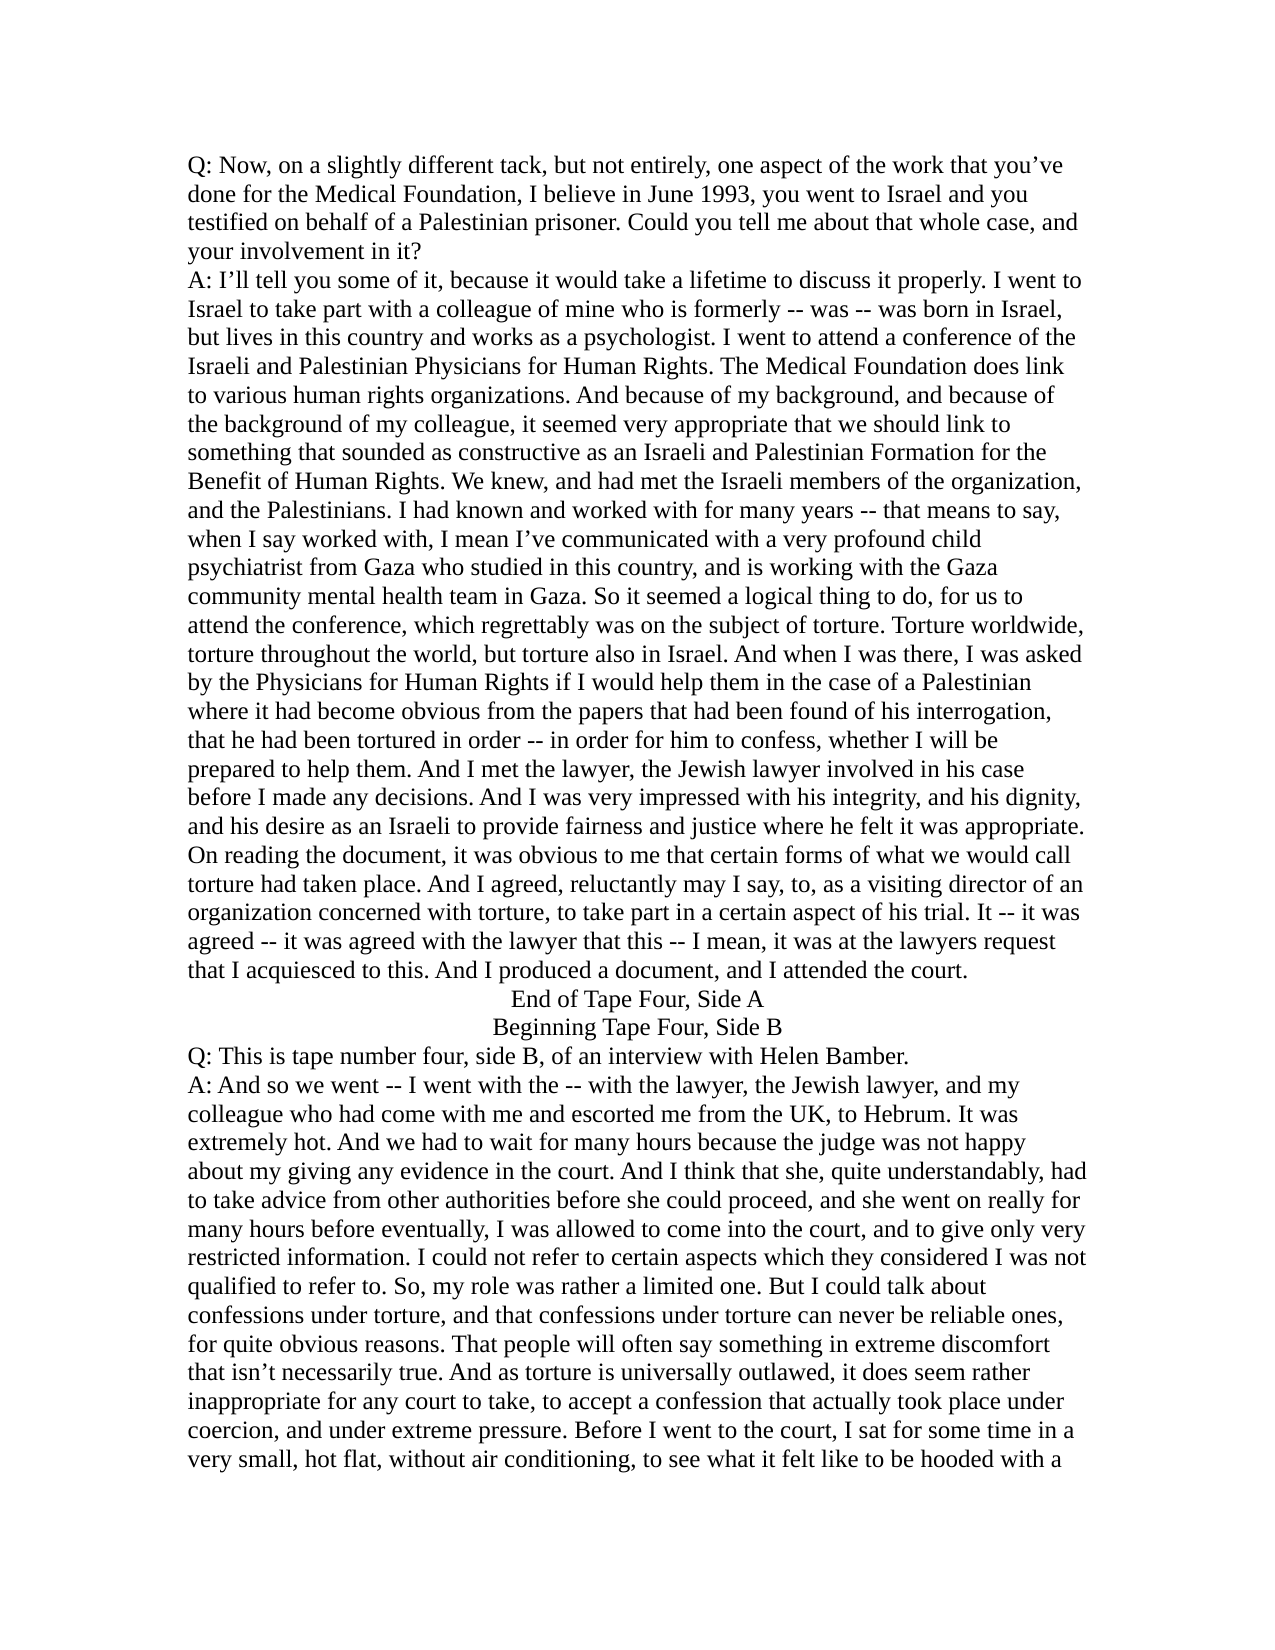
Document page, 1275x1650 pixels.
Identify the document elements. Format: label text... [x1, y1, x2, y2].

text Beginning Tape Four, Side B [187, 1070, 1087, 1099]
text End of Tape Four, Side A [187, 1041, 1087, 1070]
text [187, 1127, 1087, 1472]
text Q: Now, on a slightly different tack, but not entirely, one aspect of the work that you’ve done for the Medical Foundation, I believe in June 1993, you went to Israel and you testified on behalf of a Palestinian prisoner. Could you tell me about that whole case, and your involvement in it? [187, 207, 1087, 322]
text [187, 150, 1087, 207]
text A: I’ll tell you some of it, because it would take a lifetime to discuss it properly. I went to Israel to take part with a colleague of mine who is formerly -- was -- was born in Israel, but lives in this country and works as a psychologist. I went to attend a conference of the Israeli and Palestinian Physicians for Human Rights. The Medical Foundation does link to various human rights organizations. And because of my background, and because of the background of my colleague, it seemed very appropriate that we should link to something that sounded as constructive as an Israeli and Palestinian Formation for the Benefit of Human Rights. We knew, and had met the Israeli members of the organization, and the Palestinians. I had known and worked with for many years -- that means to say, when I say worked with, I mean I’ve communicated with a very profound child psychiatrist from Gaza who studied in this country, and is working with the Gaza community mental health team in Gaza. So it seemed a logical thing to do, for us to attend the conference, which regrettably was on the subject of torture. Torture worldwide, torture throughout the world, but torture also in Israel. And when I was there, I was asked by the Physicians for Human Rights if I would help them in the case of a Palestinian where it had become obvious from the papers that had been found of his interrogation, that he had been tortured in order -- in order for him to confess, whether I will be prepared to help them. And I met the lawyer, the Jewish lawyer involved in his case before I made any decisions. And I was very impressed with his integrity, and his dignity, and his desire as an Israeli to provide fairness and justice where he felt it was appropriate. On reading the document, it was obvious to me that certain forms of what we would call torture had taken place. And I agreed, reluctantly may I say, to, as a visiting director of an organization concerned with torture, to take part in a certain aspect of his trial. It -- it was agreed -- it was agreed with the lawyer that this -- I mean, it was at the lawyers request that I acquiesced to this. And I produced a document, and I attended the court. [187, 322, 1087, 1041]
text Q: This is tape number four, side B, of an interview with Helen Bamber. [187, 1099, 1087, 1127]
